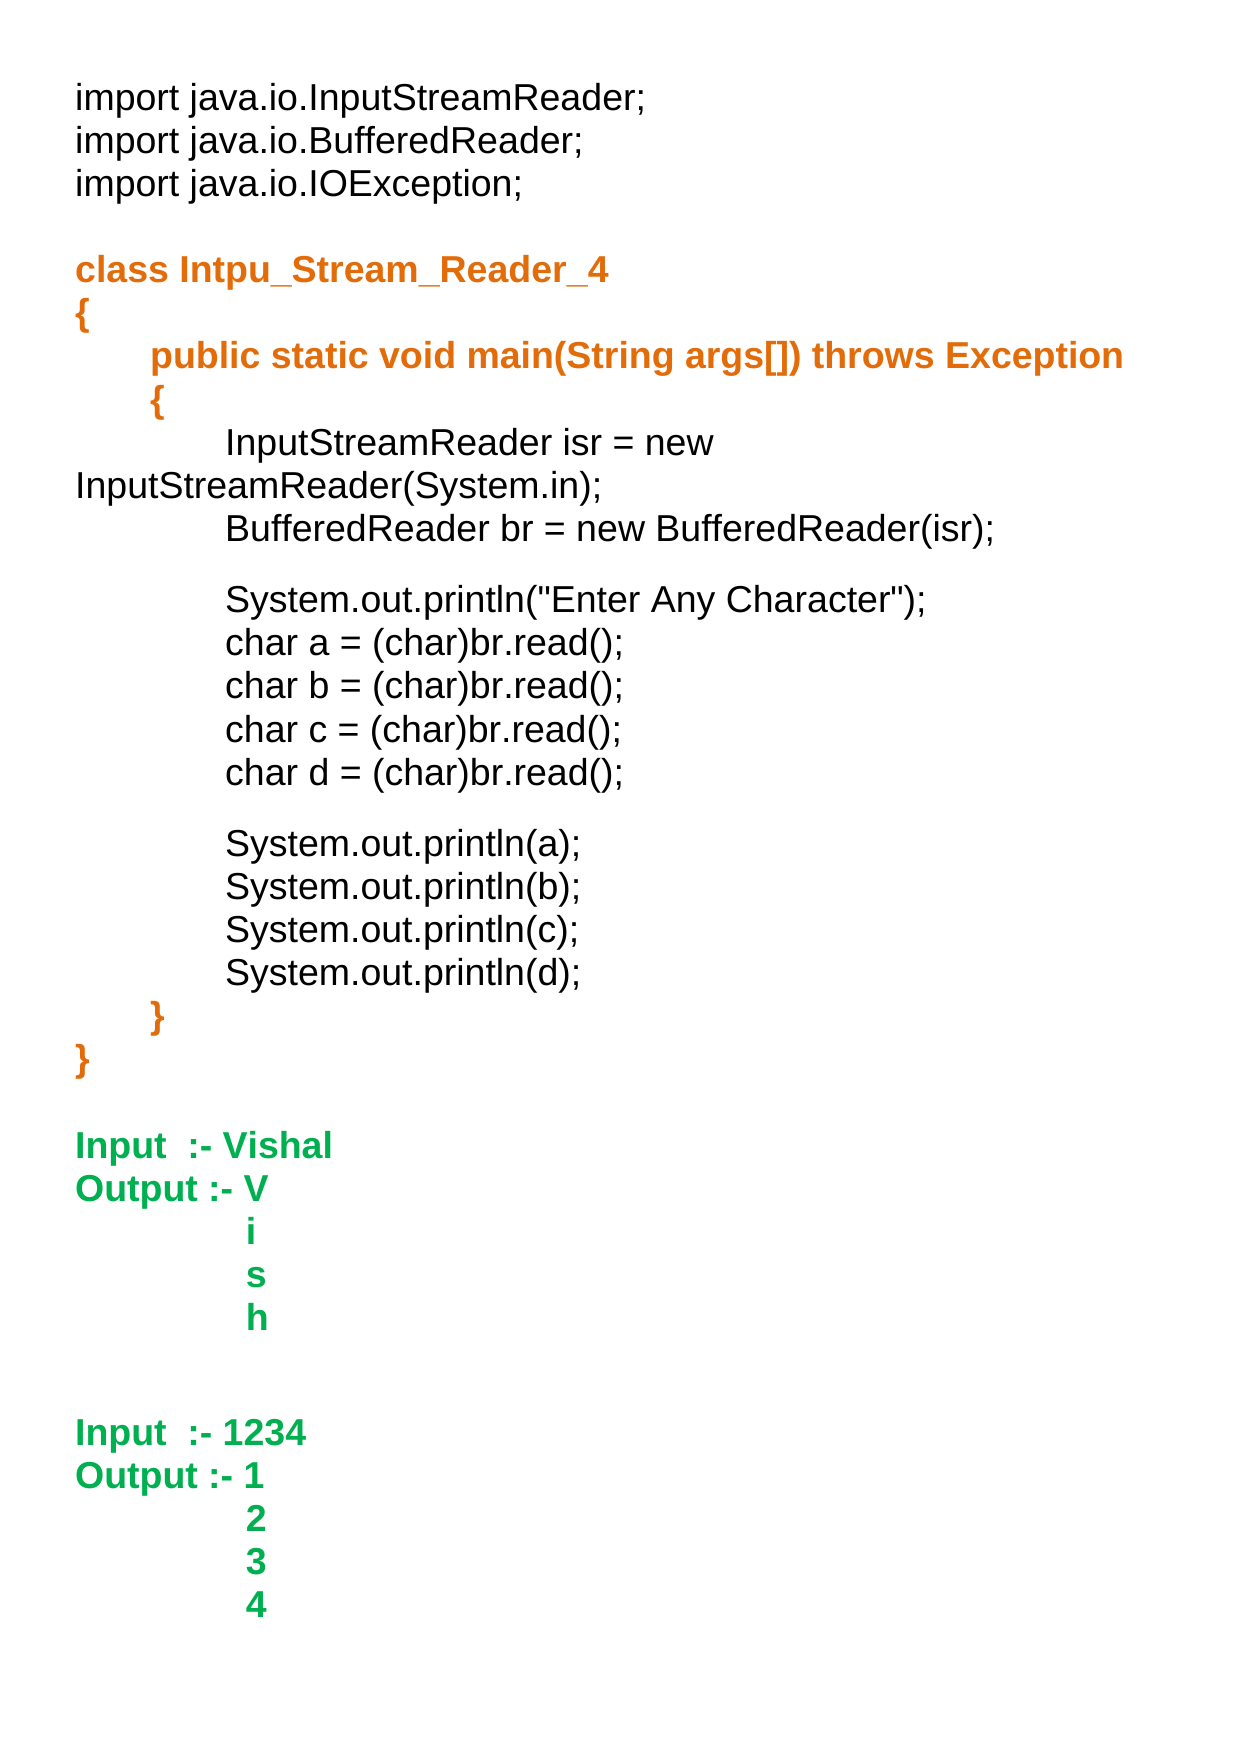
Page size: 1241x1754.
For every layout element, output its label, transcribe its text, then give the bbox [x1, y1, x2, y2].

text i [75, 1209, 1165, 1252]
text Output :- 1 [75, 1453, 1165, 1496]
text h [75, 1295, 1165, 1338]
text { [75, 291, 1165, 334]
text Output :- V [75, 1166, 1165, 1209]
text 3 [75, 1539, 1165, 1582]
text char a = (char)br.read(); [75, 621, 1165, 664]
text System.out.println(c); [75, 907, 1165, 950]
text InputStreamReader isr = new InputStreamReader(System.in); [75, 420, 1165, 506]
text 4 [75, 1582, 1165, 1625]
text Input :- Vishal [75, 1123, 1165, 1166]
text char d = (char)br.read(); [75, 750, 1165, 793]
text } [75, 993, 1165, 1037]
text BufferedReader br = new BufferedReader(isr); [75, 506, 1165, 549]
text 2 [75, 1496, 1165, 1539]
text { [75, 377, 1165, 420]
text System.out.println(a); [75, 821, 1165, 864]
text class Intpu_Stream_Reader_4 [75, 247, 1165, 291]
text public static void main(String args[]) throws Exception [75, 334, 1165, 377]
text char c = (char)br.read(); [75, 707, 1165, 750]
text import java.io.BufferedReader; [75, 118, 1165, 161]
text import java.io.InputStreamReader; [75, 75, 1165, 118]
text System.out.println(d); [75, 950, 1165, 993]
text System.out.println(b); [75, 864, 1165, 907]
text System.out.println("Enter Any Character"); [75, 577, 1165, 621]
text } [75, 1037, 1165, 1080]
text import java.io.IOException; [75, 161, 1165, 204]
text char b = (char)br.read(); [75, 664, 1165, 707]
text Input :- 1234 [75, 1410, 1165, 1453]
text s [75, 1252, 1165, 1295]
